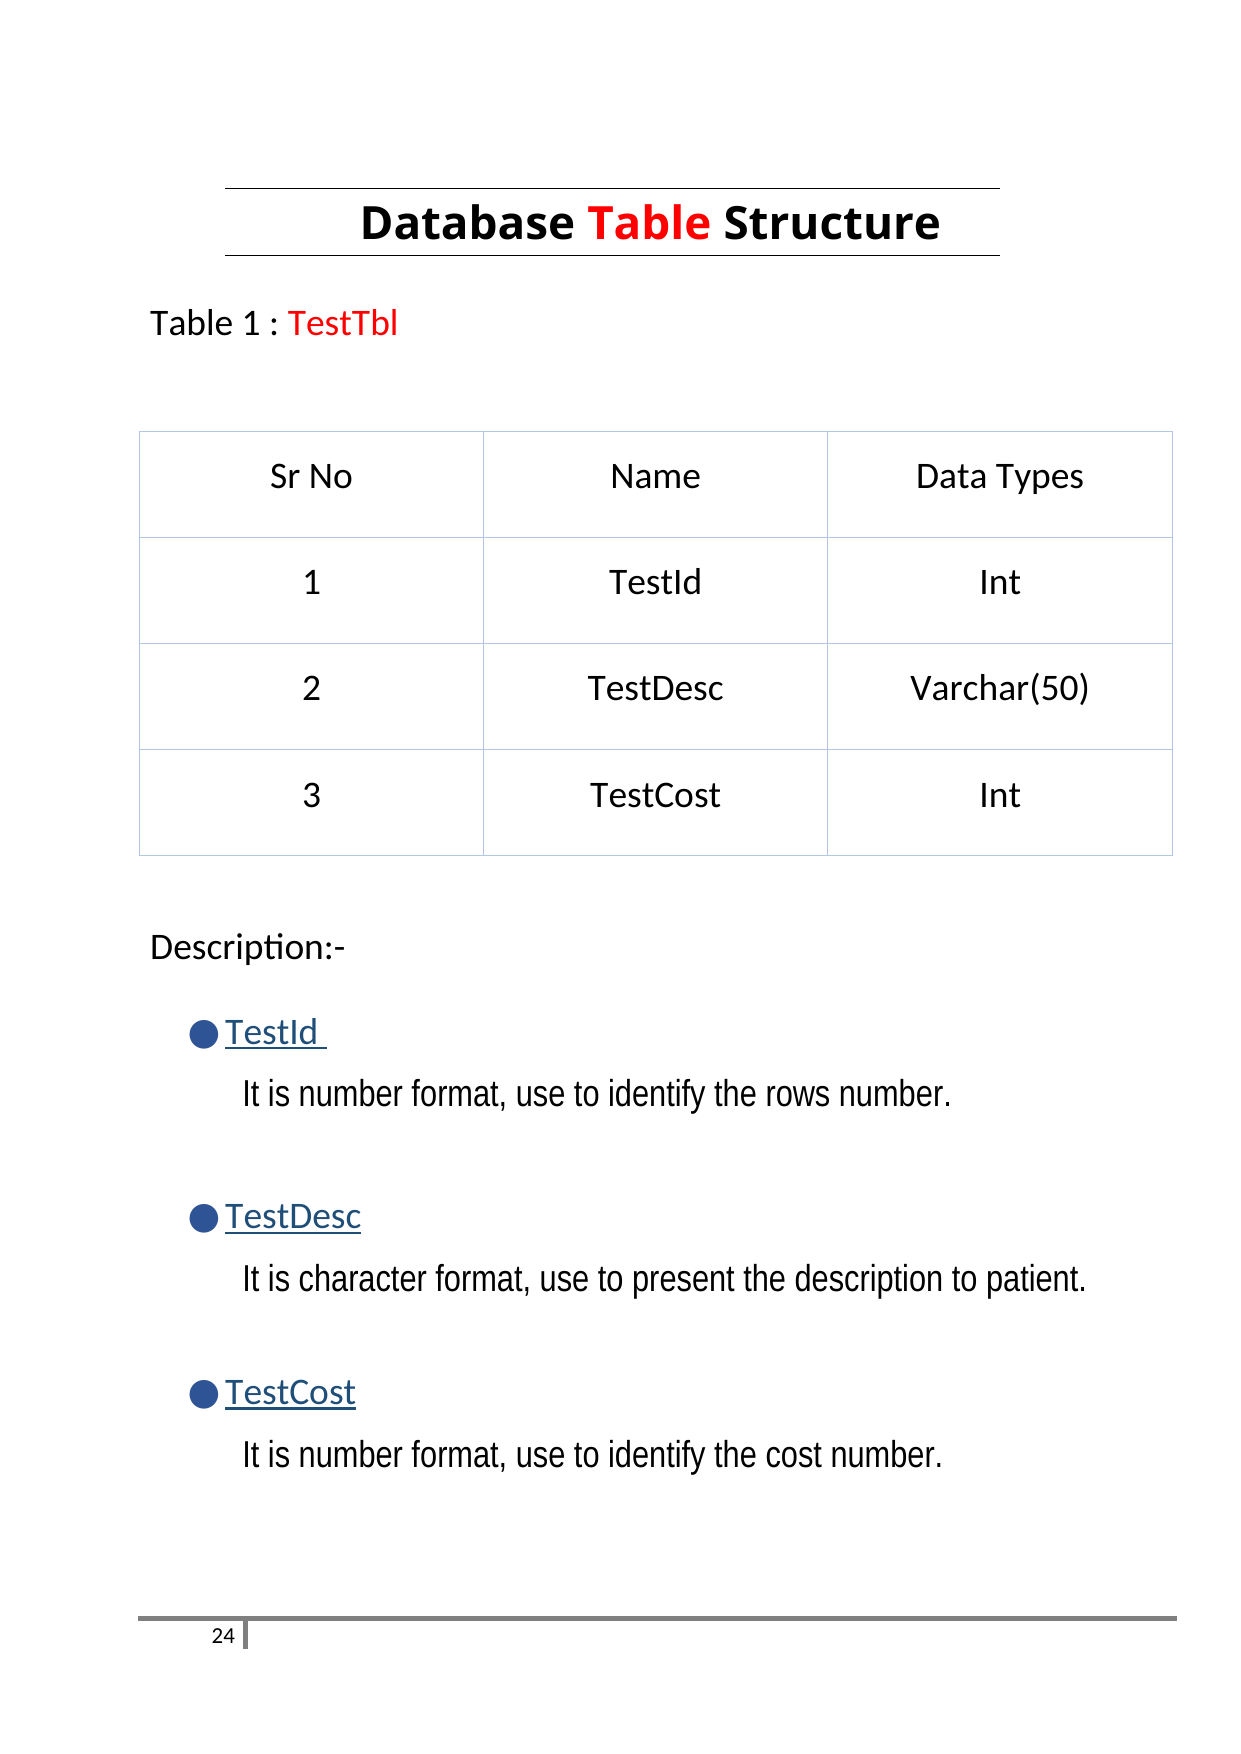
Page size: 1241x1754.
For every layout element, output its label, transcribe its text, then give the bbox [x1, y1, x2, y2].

table_cell Int [828, 750, 1172, 855]
table_header Sr No [140, 432, 483, 537]
table_cell TestDesc [484, 644, 827, 749]
text It is character format, use to present the description to patient. [225, 1256, 1090, 1299]
list TestId [187, 989, 1090, 1066]
table_cell 3 [140, 750, 483, 855]
table_cell Int [828, 538, 1172, 643]
table_cell TestCost [484, 750, 827, 855]
text Description:- [150, 923, 1090, 968]
text It is number format, use to identify the cost number. [225, 1432, 1090, 1475]
table_cell Varchar(50) [828, 644, 1172, 749]
table_cell 2 [140, 644, 483, 749]
text Table 1 : TestTbl [150, 298, 1090, 344]
table_cell TestId [484, 538, 827, 643]
table_header Name [484, 432, 827, 537]
list TestCost [187, 1349, 1090, 1426]
text Database Table Structure [225, 189, 1000, 255]
table_cell 1 [140, 538, 483, 643]
list TestDesc [187, 1173, 1090, 1250]
table_header Data Types [828, 432, 1172, 537]
text It is number format, use to identify the rows number. [225, 1072, 1090, 1115]
